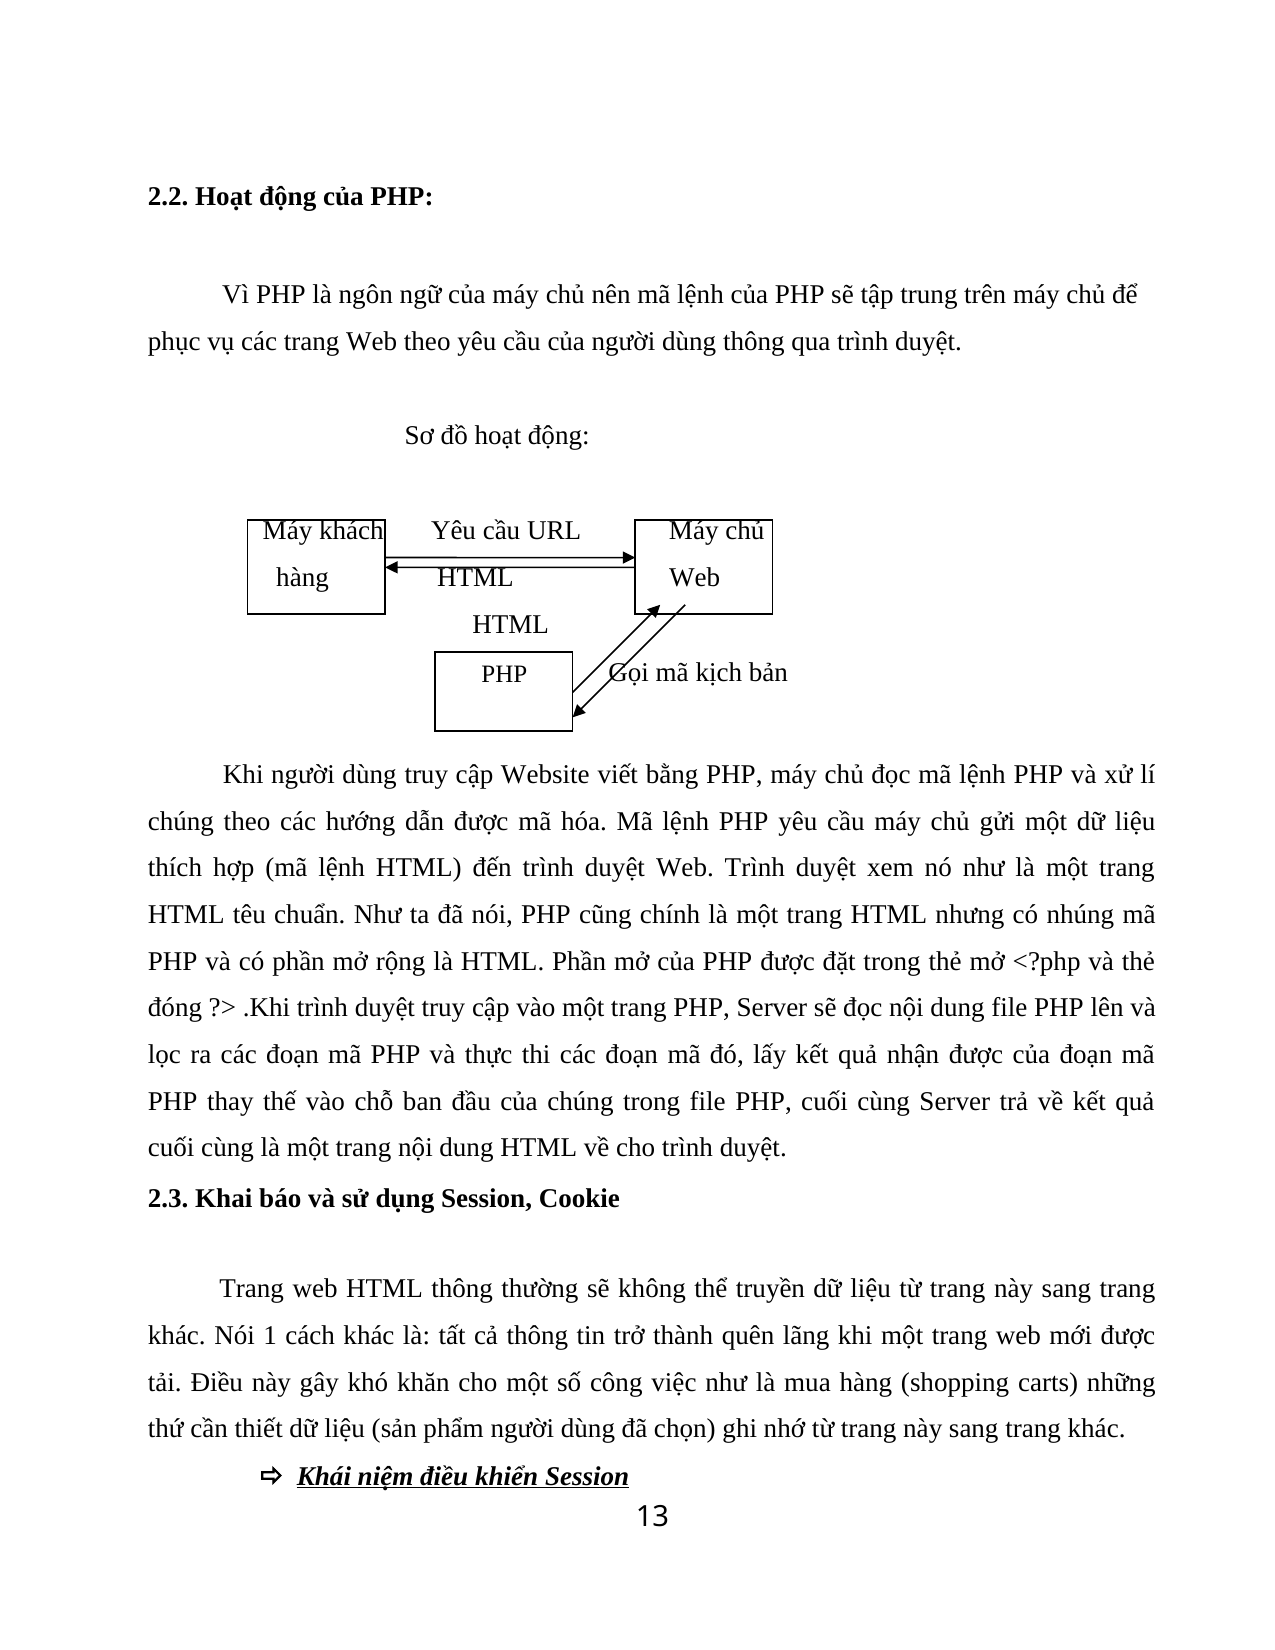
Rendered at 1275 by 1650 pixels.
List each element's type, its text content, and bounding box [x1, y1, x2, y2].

text Gọi mã kịch bản [148, 656, 1157, 687]
text Sơ đồ hoạt động: [148, 419, 1157, 450]
text 2.2. Hoạt động của PHP: [148, 180, 1157, 211]
text Trang web HTML thông thường sẽ không thể truyền dữ liệu từ trang này sang trang khác. Nói 1 cách khác là: tất cả thông tin trở thành quên lãng khi một trang web mới được tải. Điều này gây khó khăn cho một số công việc như là mua hàng (shopping carts) những thứ cần thiết dữ liệu (sản phẩm người dùng đã chọn) ghi nhớ từ trang này sang trang khác. [148, 1273, 1157, 1444]
text 2.3. Khai báo và sử dụng Session, Cookie [148, 1182, 1157, 1213]
text Máy khách Yêu cầu URL Máy chủ [148, 514, 1157, 545]
text Khi người dùng truy cập Website viết bằng PHP, máy chủ đọc mã lệnh PHP và xử lí chúng theo các hướng dẫn được mã hóa. Mã lệnh PHP yêu cầu máy chủ gửi một dữ liệu thích hợp (mã lệnh HTML) đến trình duyệt Web. Trình duyệt xem nó như là một trang HTML têu chuẩn. Như ta đã nói, PHP cũng chính là một trang HTML nhưng có nhúng mã PHP và có phần mở rộng là HTML. Phần mở của PHP được đặt trong thẻ mở <?php và thẻ đóng ?> .Khi trình duyệt truy cập vào một trang PHP, Server sẽ đọc nội dung file PHP lên và lọc ra các đoạn mã PHP và thực thi các đoạn mã đó, lấy kết quả nhận được của đoạn mã PHP thay thế vào chỗ ban đầu của chúng trong file PHP, cuối cùng Server trả về kết quả cuối cùng là một trang nội dung HTML về cho trình duyệt. [148, 758, 1157, 1162]
text Vì PHP là ngôn ngữ của máy chủ nên mã lệnh của PHP sẽ tập trung trên máy chủ để phục vụ các trang Web theo yêu cầu của người dùng thông qua trình duyệt. [148, 278, 1157, 356]
text hàng HTML Web [148, 561, 1157, 592]
text HTML [148, 608, 1157, 639]
list Khái niệm điều khiển Session [259, 1460, 1157, 1491]
